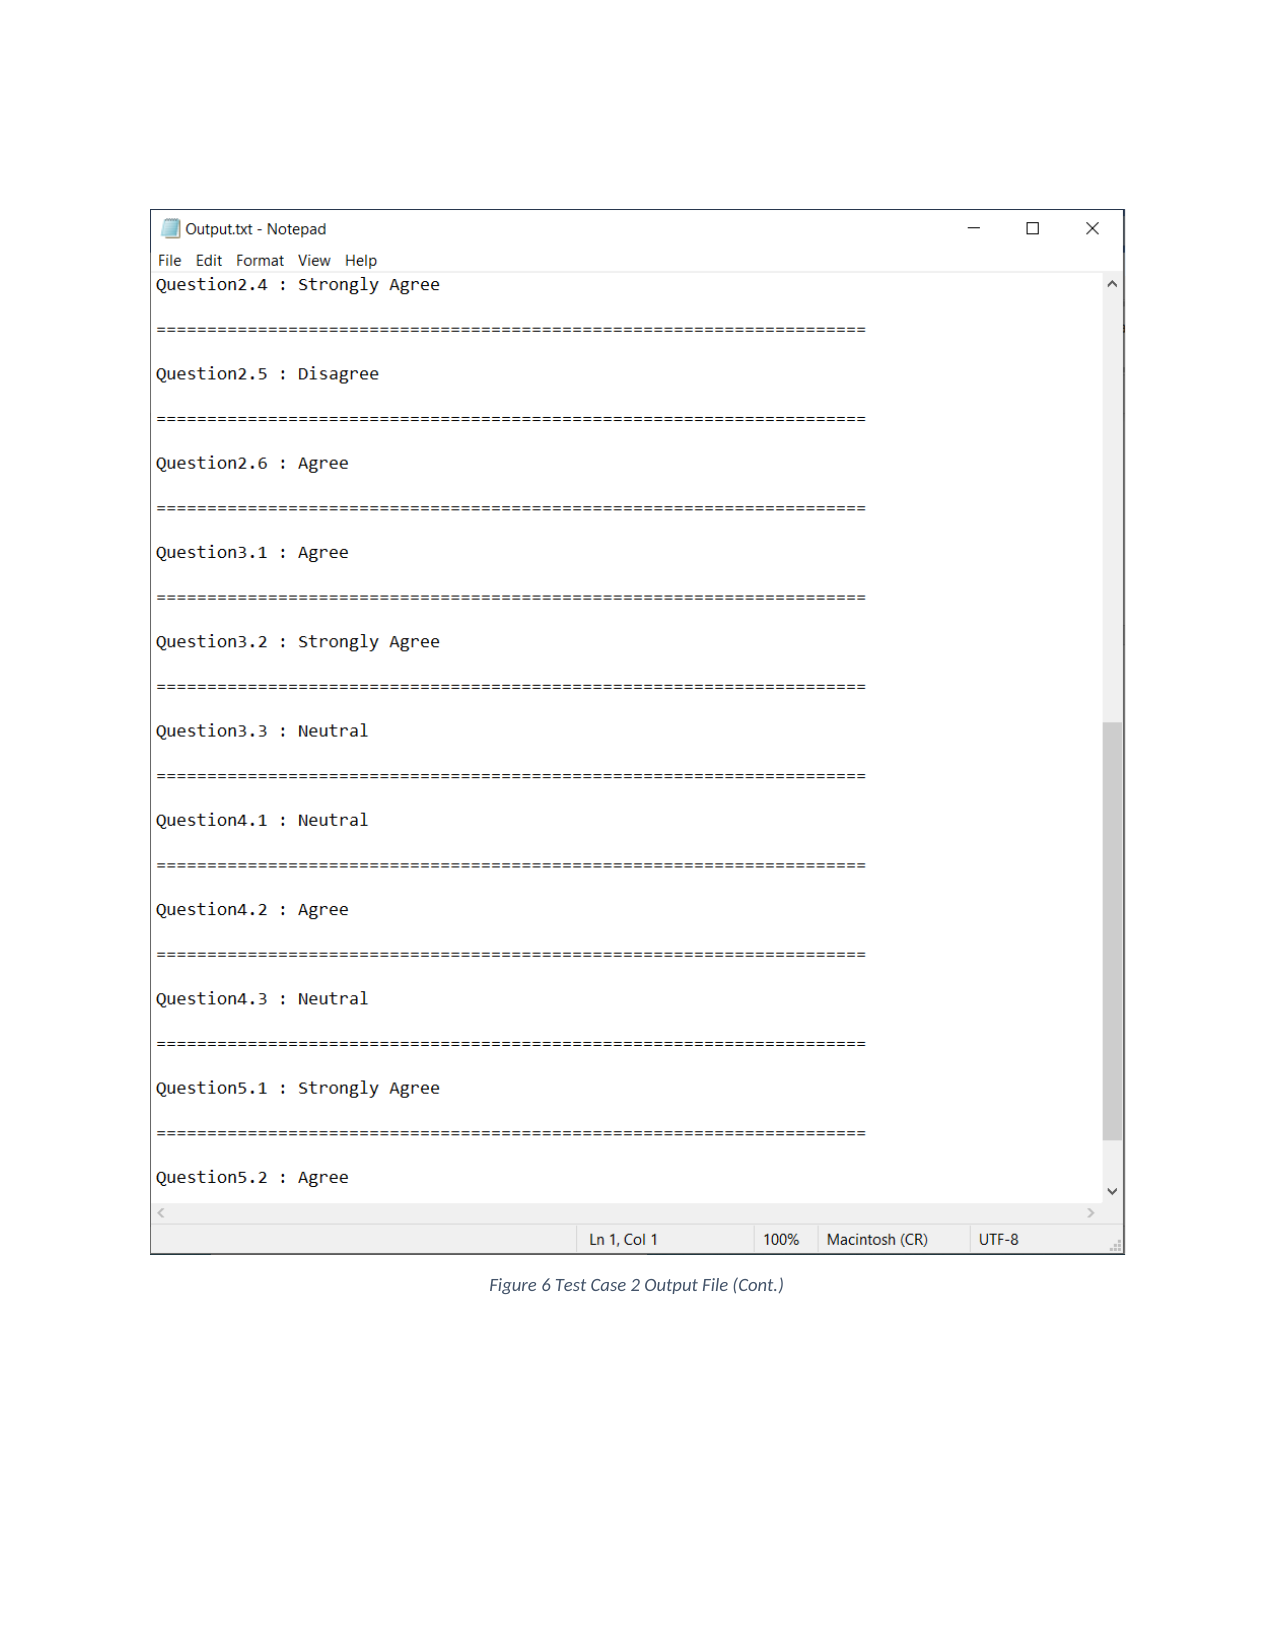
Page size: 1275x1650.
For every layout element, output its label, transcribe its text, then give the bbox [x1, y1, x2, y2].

text Figure 6 Test Case 2 Output File (Cont.) [150, 1273, 1125, 1296]
picture [150, 209, 1125, 1255]
